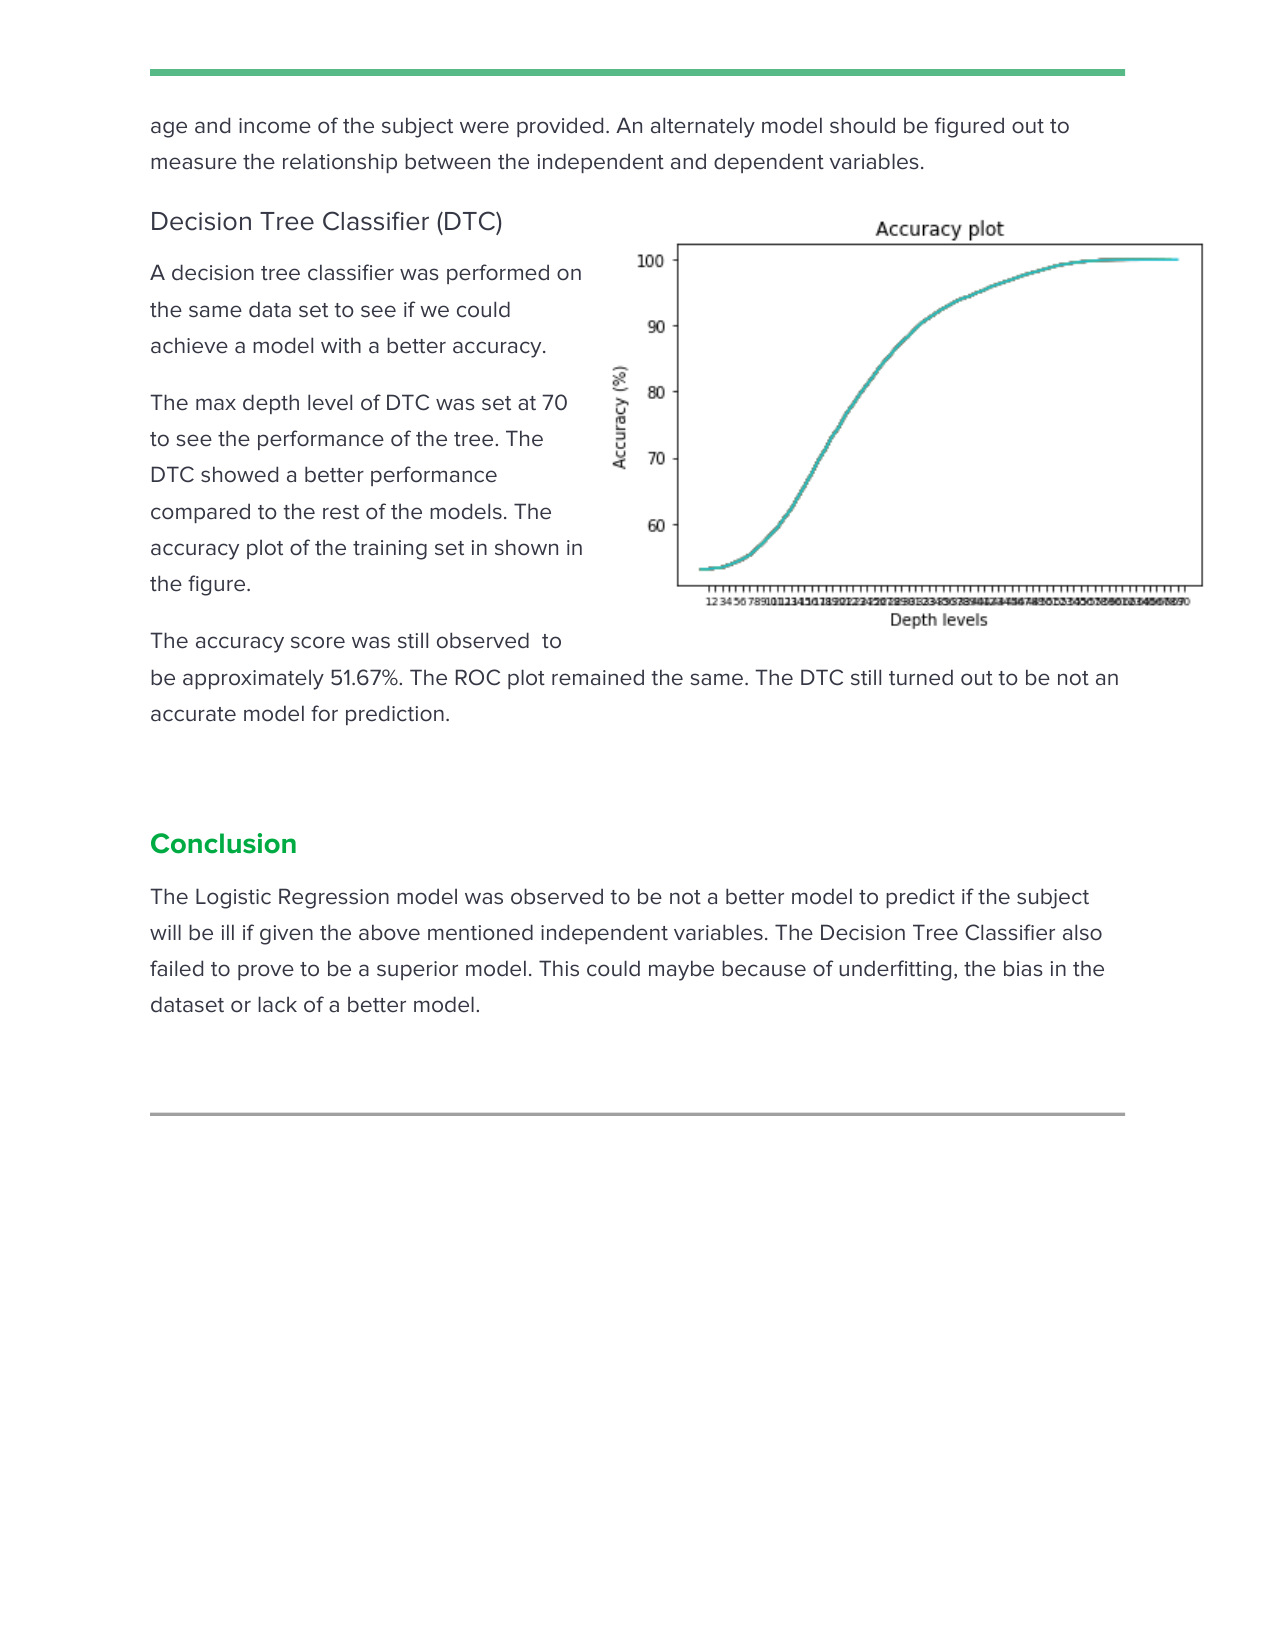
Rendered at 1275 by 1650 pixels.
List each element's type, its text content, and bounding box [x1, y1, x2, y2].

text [150, 112, 1125, 177]
text The Logistic Regression model was observed to be not a better model to predict if the subject will be ill if given the above mentioned independent variables. The Decision Tree Classifier also failed to prove to be a superior model. This could maybe because of underfitting, the bias in the dataset or lack of a better model. [150, 883, 1125, 1020]
picture [150, 69, 1125, 76]
text A decision tree classifier was performed on the same data set to see if we could achieve a model with a better accuracy. [150, 260, 611, 360]
text The max depth level of DTC was set at 70 to see the performance of the tree. The DTC showed a better performance compared to the rest of the models. The accuracy plot of the training set in shown in the figure. [150, 389, 611, 598]
subtitle Decision Tree Classifier (DTC) [150, 206, 1125, 239]
subtitle Conclusion [150, 827, 1125, 862]
picture [611, 211, 1211, 637]
text The accuracy score was still observed to be approximately 51.67%. The ROC plot remained the same. The DTC still turned out to be not an accurate model for prediction. [150, 628, 1125, 728]
